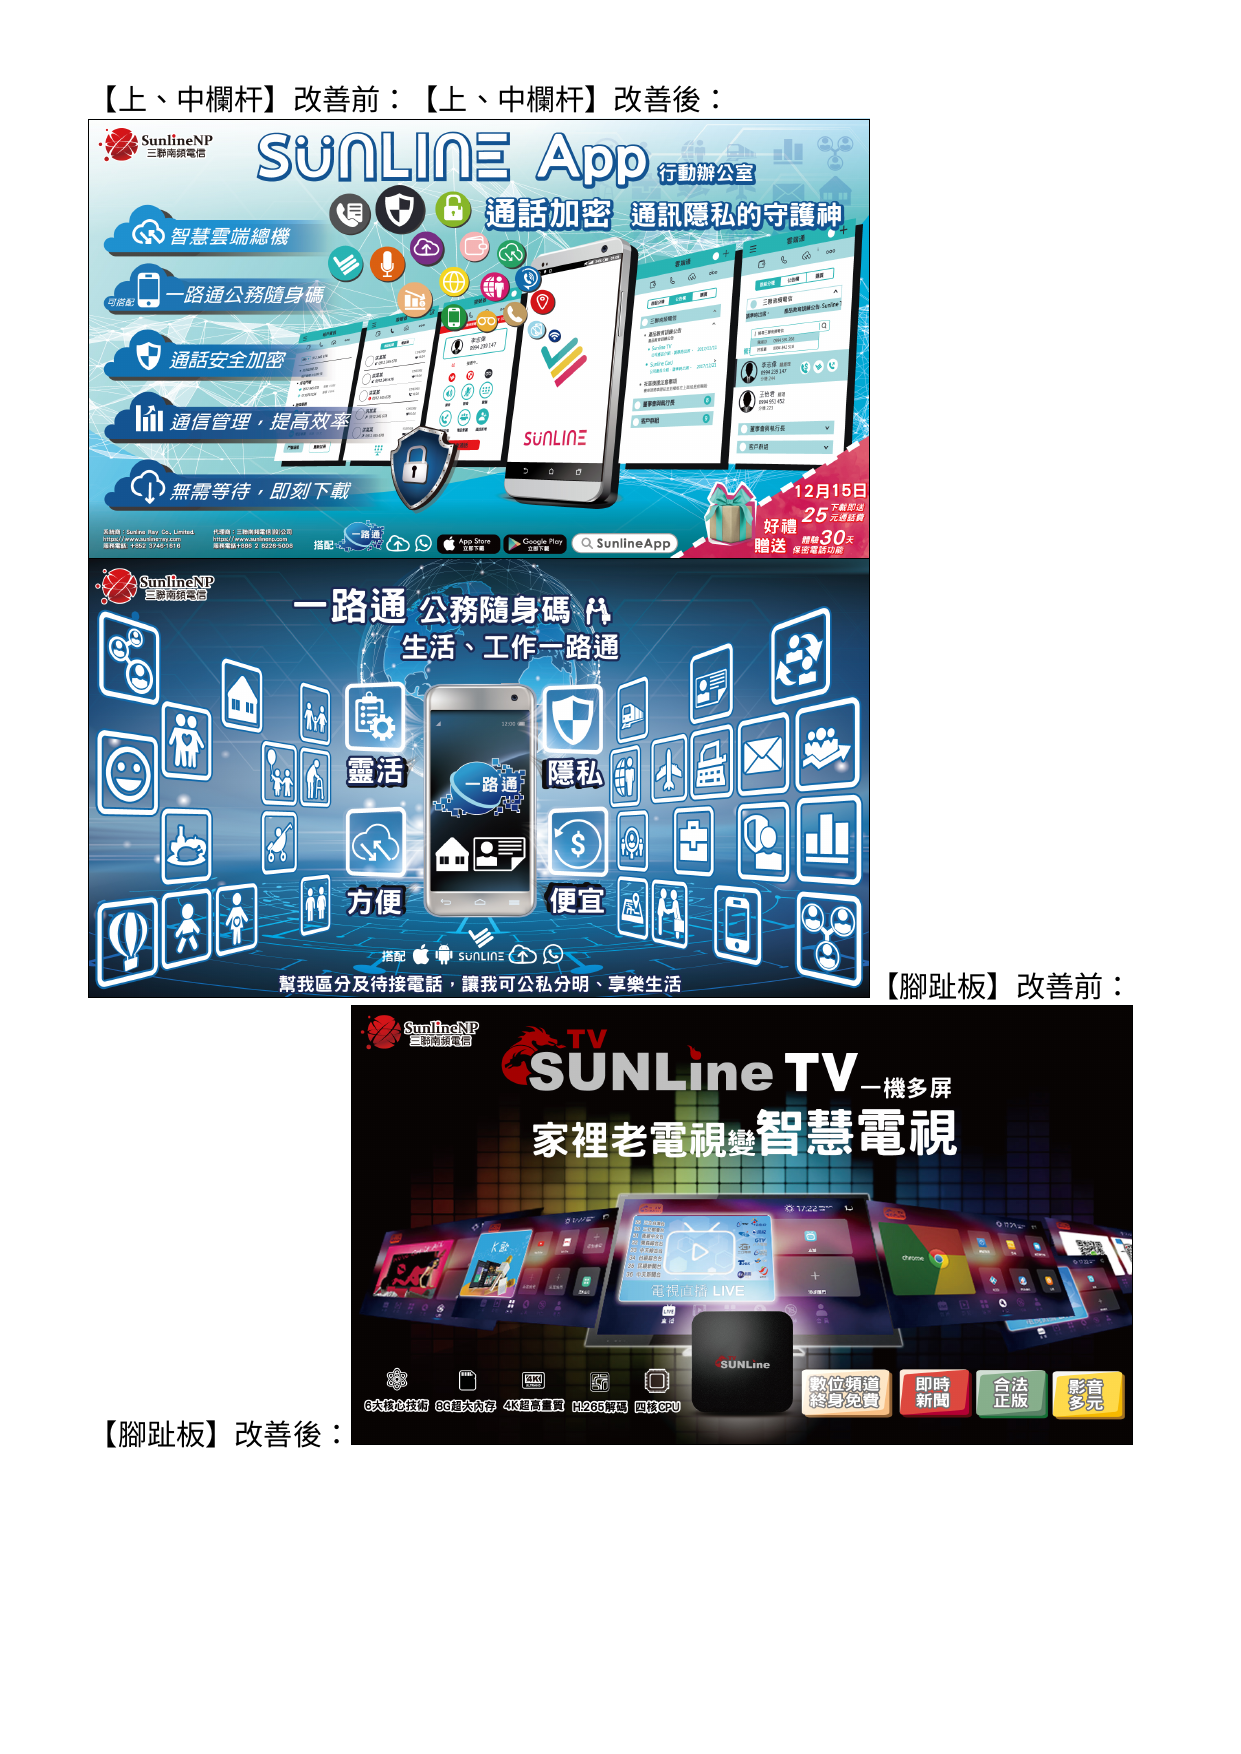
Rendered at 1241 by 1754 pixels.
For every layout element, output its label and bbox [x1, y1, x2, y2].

picture [89, 120, 869, 558]
picture [352, 1006, 1132, 1444]
picture [89, 559, 869, 997]
